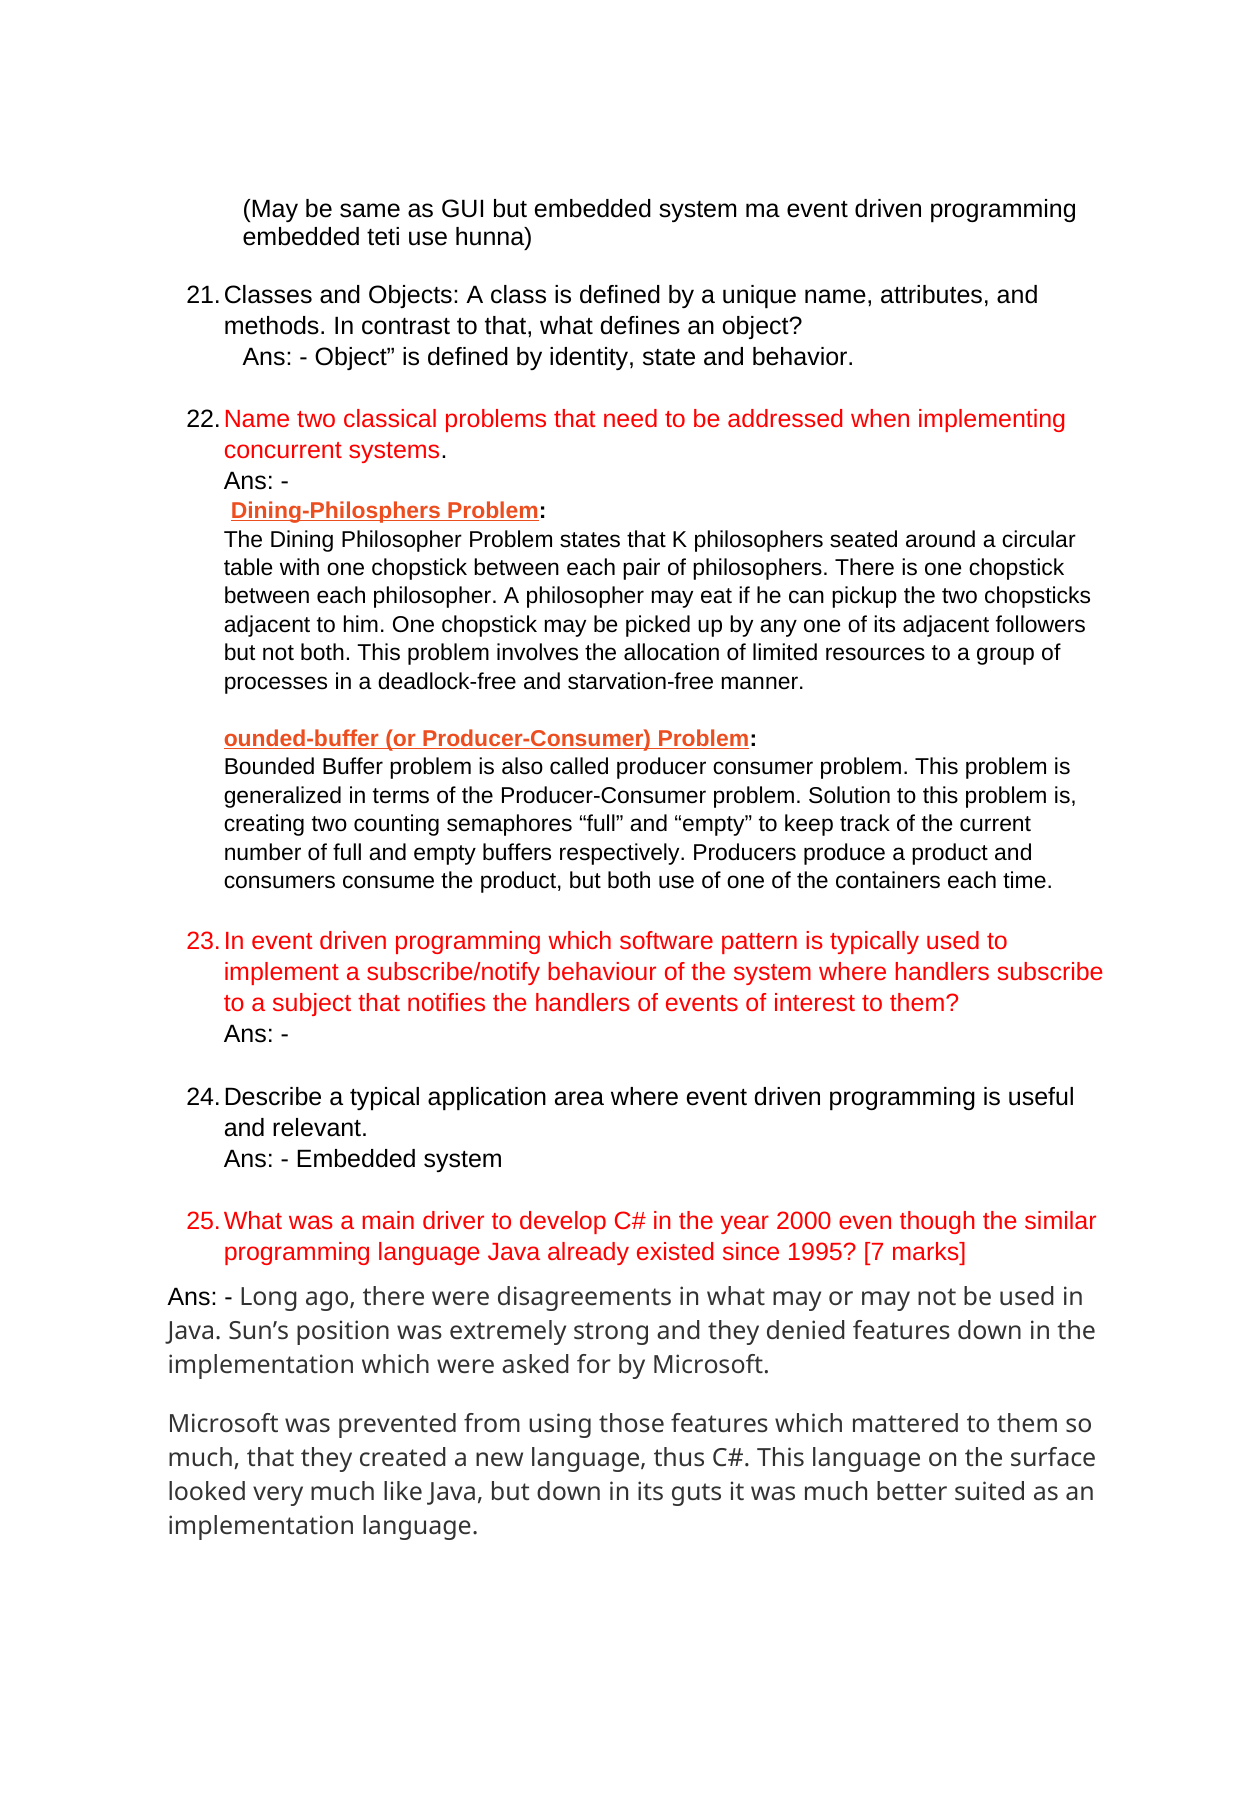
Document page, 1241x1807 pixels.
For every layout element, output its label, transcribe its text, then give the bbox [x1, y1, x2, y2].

list Ans: - [223, 1019, 1108, 1048]
list Name two classical problems that need to be addressed when implementing concurrent systems. [186, 404, 1108, 464]
list Describe a typical application area where event driven programming is useful and relevant. [186, 1082, 1108, 1141]
list What was a main driver to develop C# in the year 2000 even though the similar programming language Java already existed since 1995? [7 marks] [186, 1206, 1108, 1266]
text Ans: - Long ago, there were disagreements in what may or may not be used in Java. Sun’s position was extremely strong and they denied features down in the implementation which were asked for by Microsoft. [167, 1278, 1108, 1380]
list (May be same as GUI but embedded system ma event driven programming embedded teti use hunna) [242, 194, 1108, 251]
list In event driven programming which software pattern is typically used to implement a subscribe/notify behaviour of the system where handlers subscribe to a subject that notifies the handlers of events of interest to them? [186, 926, 1108, 1017]
text Microsoft was prevented from using those features which mattered to them so much, that they created a new language, thus C#. This language on the surface looked very much like Java, but down in its guts it was much better suited as an implementation language. [167, 1405, 1108, 1542]
list Classes and Objects: A class is defined by a unique name, attributes, and methods. In contrast to that, what defines an object? [186, 280, 1108, 340]
list Ans: - Object” is defined by identity, state and behavior. [242, 342, 1108, 371]
list Ans: - Embedded system [223, 1144, 1108, 1172]
list Ans: - [223, 466, 1108, 495]
list ounded-buffer (or Producer-Consumer) Problem: Bounded Buffer problem is also called producer consumer problem. This problem is generalized in terms of the Producer-Consumer problem. Solution to this problem is, creating two counting semaphores “full” and “empty” to keep track of the current number of full and empty buffers respectively. Producers produce a product and consumers consume the product, but both use of one of the containers each time. [223, 725, 1108, 893]
list Dining-Philosphers Problem: The Dining Philosopher Problem states that K philosophers seated around a circular table with one chopstick between each pair of philosophers. There is one chopstick between each philosopher. A philosopher may eat if he can pickup the two chopsticks adjacent to him. One chopstick may be picked up by any one of its adjacent followers but not both. This problem involves the allocation of limited resources to a group of processes in a deadlock-free and starvation-free manner. [223, 497, 1108, 694]
